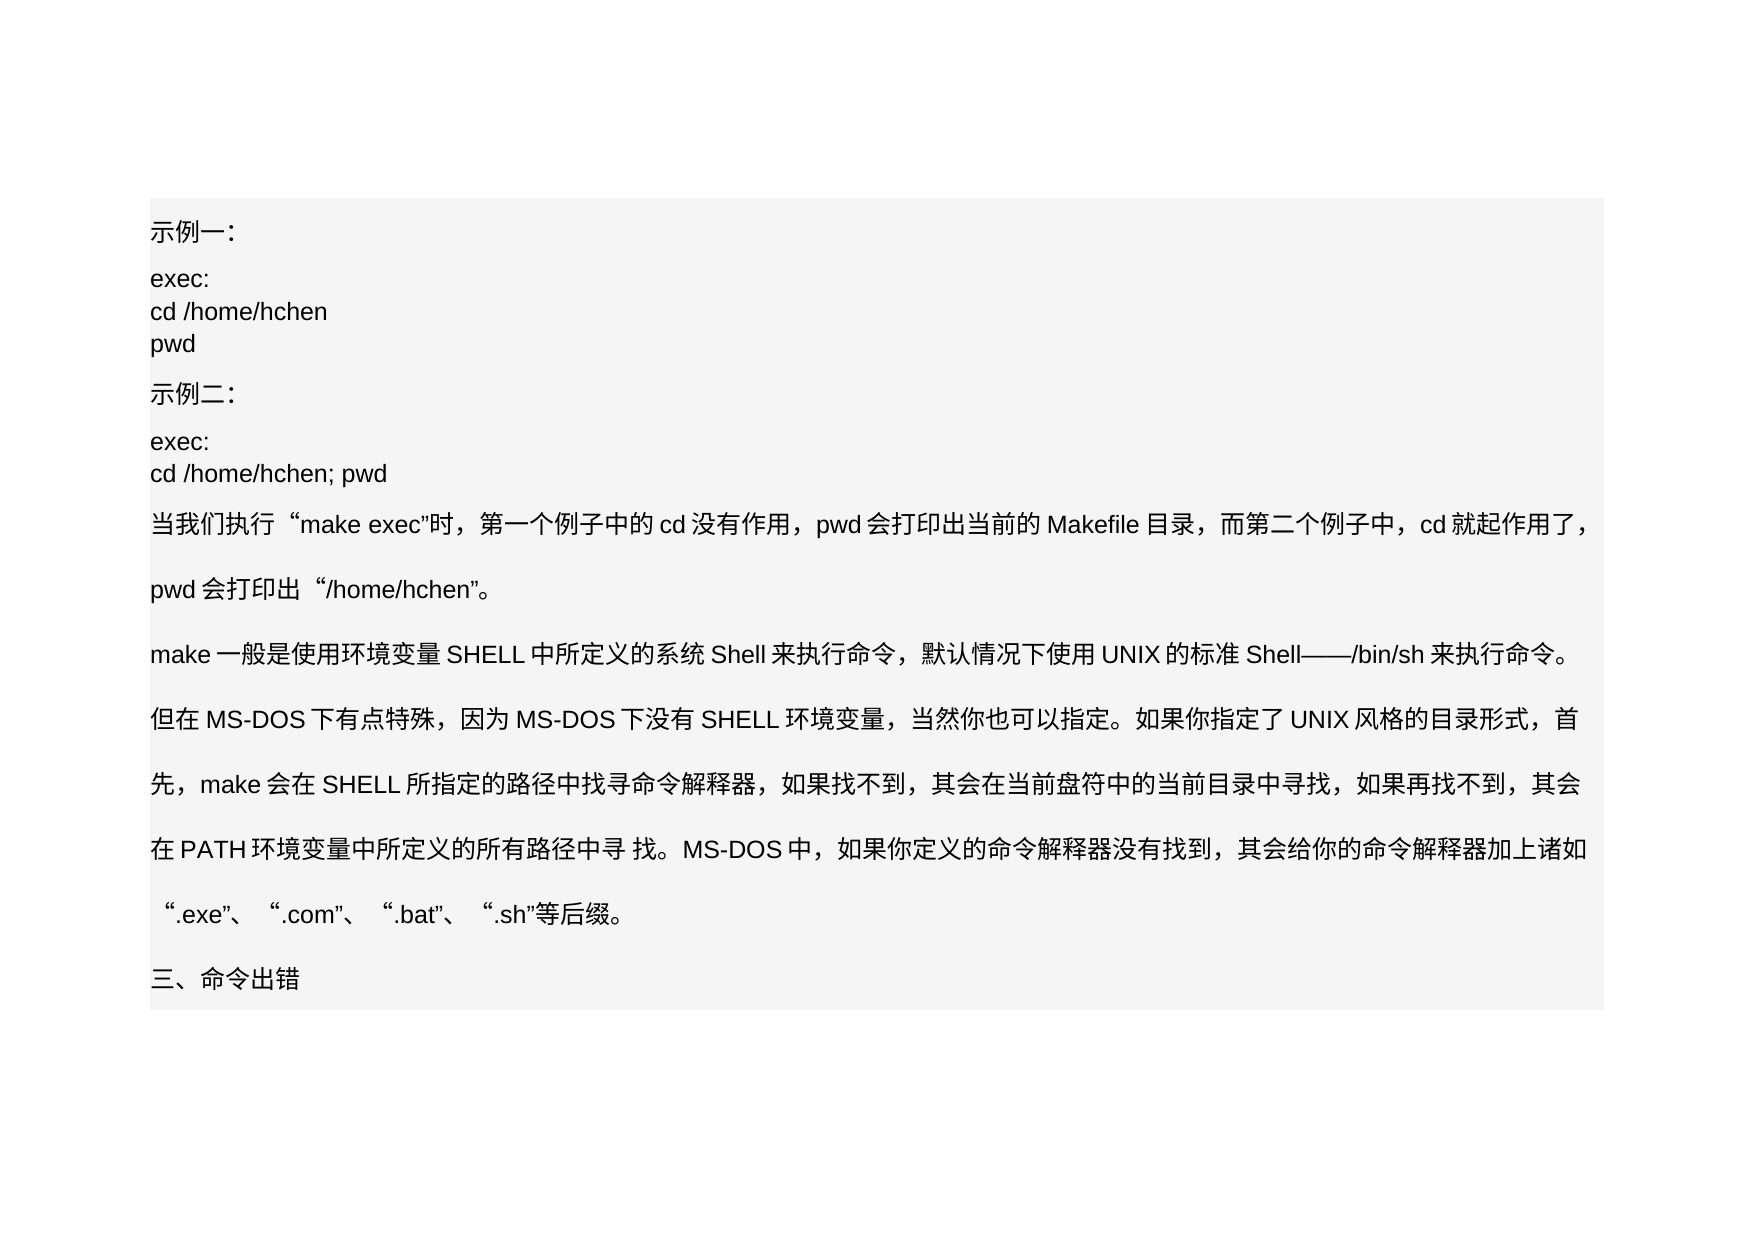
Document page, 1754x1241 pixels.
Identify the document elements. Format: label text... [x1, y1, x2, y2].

text make一般是使用环境变量SHELL中所定义的系统Shell来执行命令，默认情况下使用UNIX的标准Shell——/bin/sh来执行命令。但在 MS-DOS下有点特殊，因为MS-DOS下没有SHELL环境变量，当然你也可以指定。如果你指定了UNIX风格的目录形式，首先，make会在 SHELL所指定的路径中找寻命令解释器，如果找不到，其会在当前盘符中的当前目录中寻找，如果再找不到，其会在PATH环境变量中所定义的所有路径中寻 找。MS-DOS中，如果你定义的命令解释器没有找到，其会给你的命令解释器加上诸如“.exe”、“.com”、“.bat”、“.sh”等后缀。 [150, 620, 1604, 945]
text 示例一： exec: cd /home/hchen pwd [150, 198, 1604, 360]
text 示例二： exec: cd /home/hchen; pwd [150, 360, 1604, 490]
text 当我们执行“make exec”时，第一个例子中的cd没有作用，pwd会打印出当前的Makefile目录，而第二个例子中，cd就起作用了，pwd会打印出“/home/hchen”。 [150, 490, 1604, 620]
text 三、命令出错 [150, 945, 1604, 1010]
